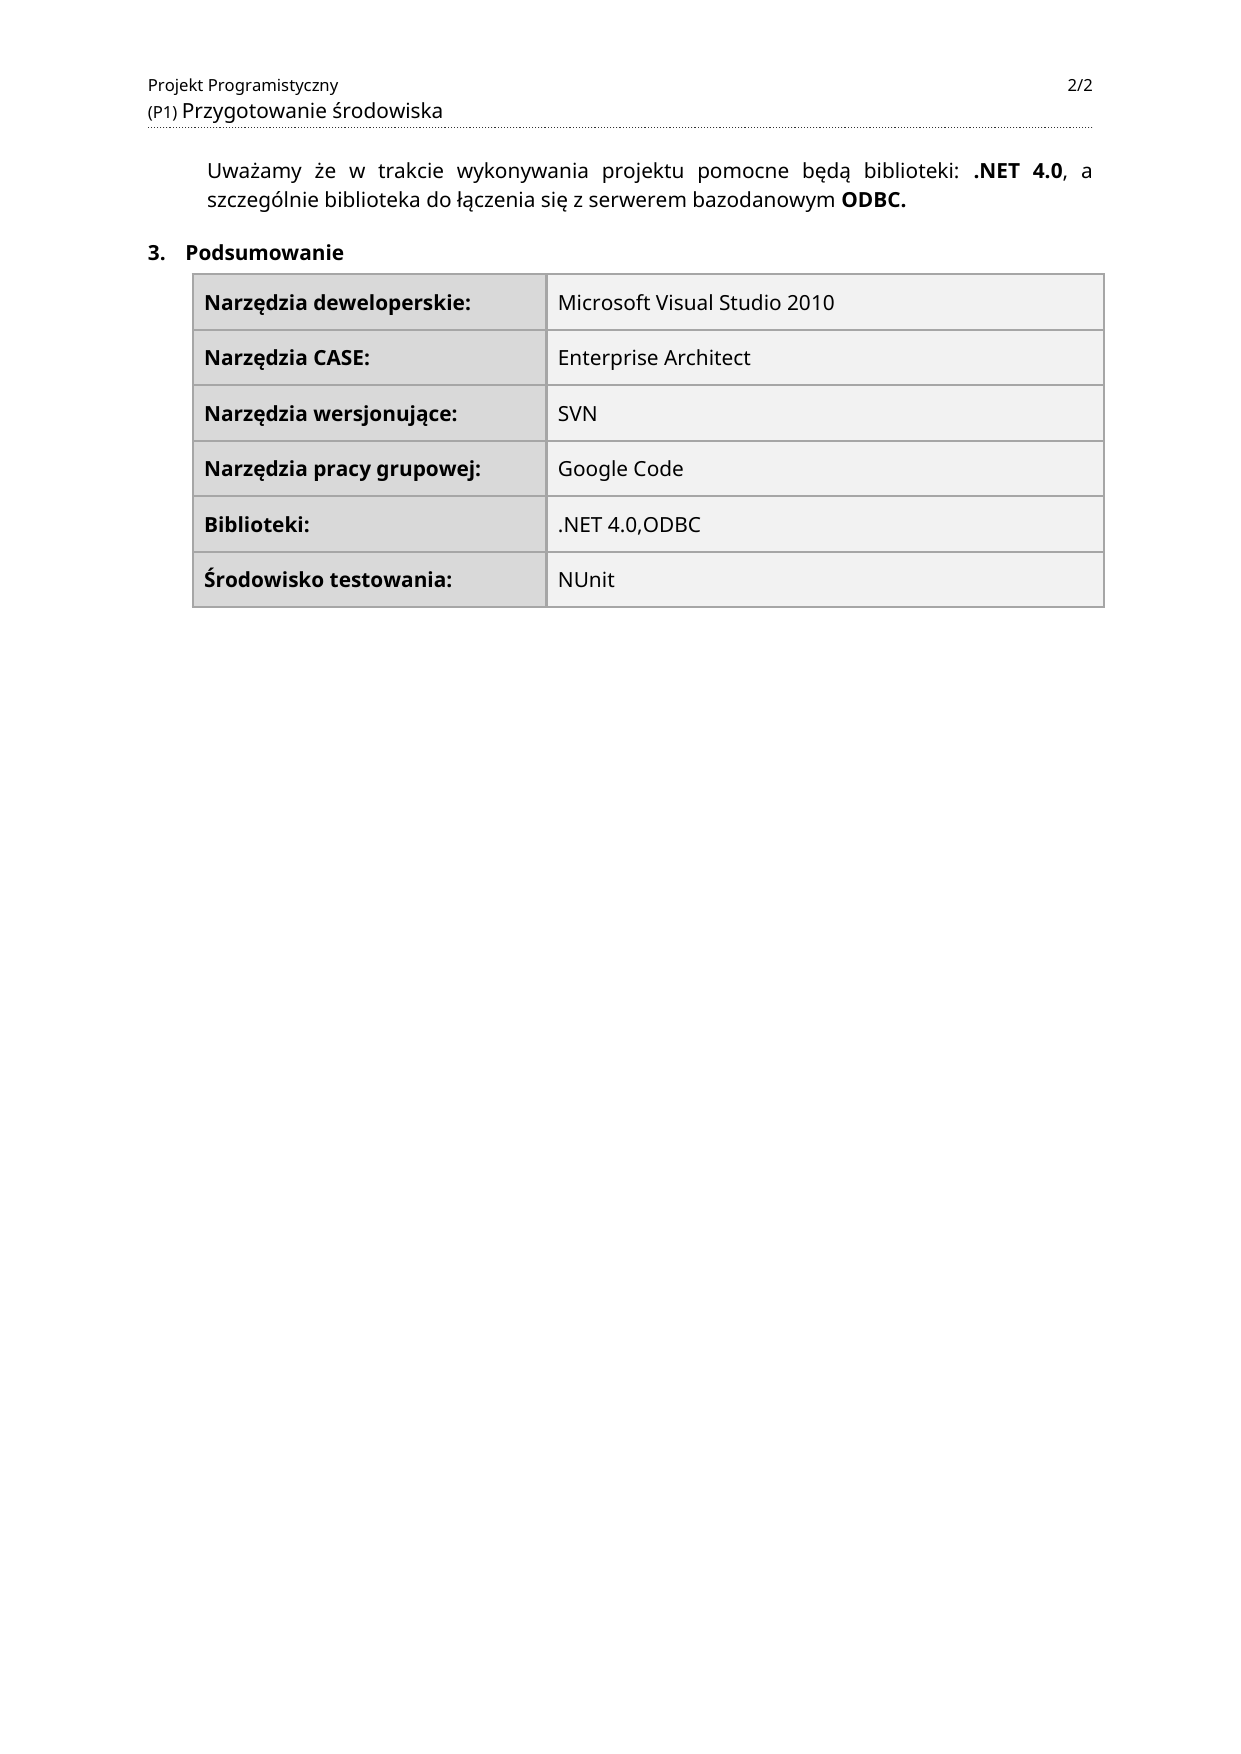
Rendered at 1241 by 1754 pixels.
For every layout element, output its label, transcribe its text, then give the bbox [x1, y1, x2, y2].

table_cell Narzędzia wersjonujące: [194, 386, 545, 440]
table_cell Narzędzia CASE: [194, 331, 545, 384]
text Uważamy że w trakcie wykonywania projektu pomocne będą biblioteki: .NET 4.0, a szczególnie biblioteka do łączenia się z serwerem bazodanowym ODBC. [207, 157, 1092, 213]
table_cell .NET 4.0,ODBC [548, 497, 1103, 551]
table_header Microsoft Visual Studio 2010 [548, 275, 1103, 329]
table_header Narzędzia deweloperskie: [194, 275, 545, 329]
table_cell Biblioteki: [194, 497, 545, 551]
table_cell Środowisko testowania: [194, 553, 545, 606]
table_cell NUnit [548, 553, 1103, 606]
table_cell Google Code [548, 442, 1103, 495]
subtitle Podsumowanie [148, 238, 1092, 267]
table_cell Enterprise Architect [548, 331, 1103, 384]
table_cell SVN [548, 386, 1103, 440]
table_cell Narzędzia pracy grupowej: [194, 442, 545, 495]
